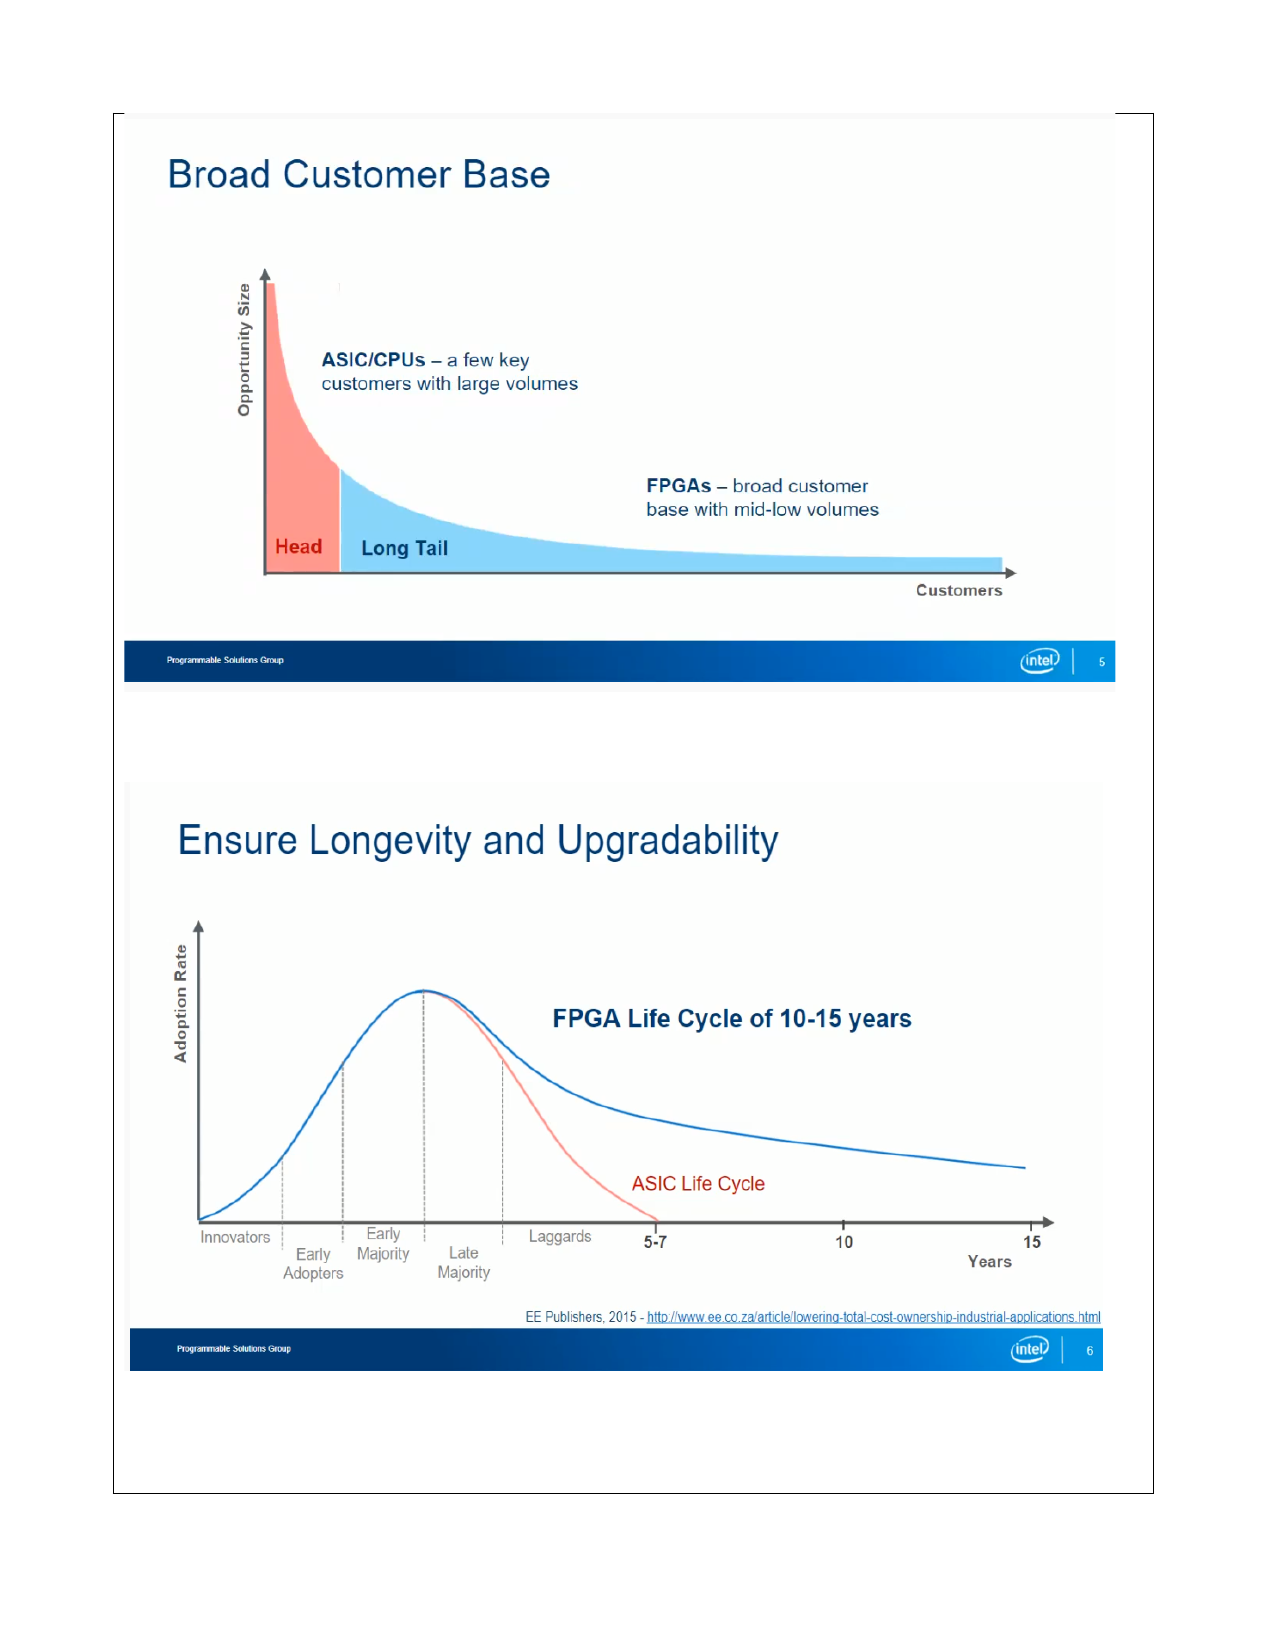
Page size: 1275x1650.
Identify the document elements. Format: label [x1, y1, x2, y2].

table_cell [114, 114, 1153, 1493]
picture [124, 113, 1116, 692]
picture [124, 782, 1103, 1371]
